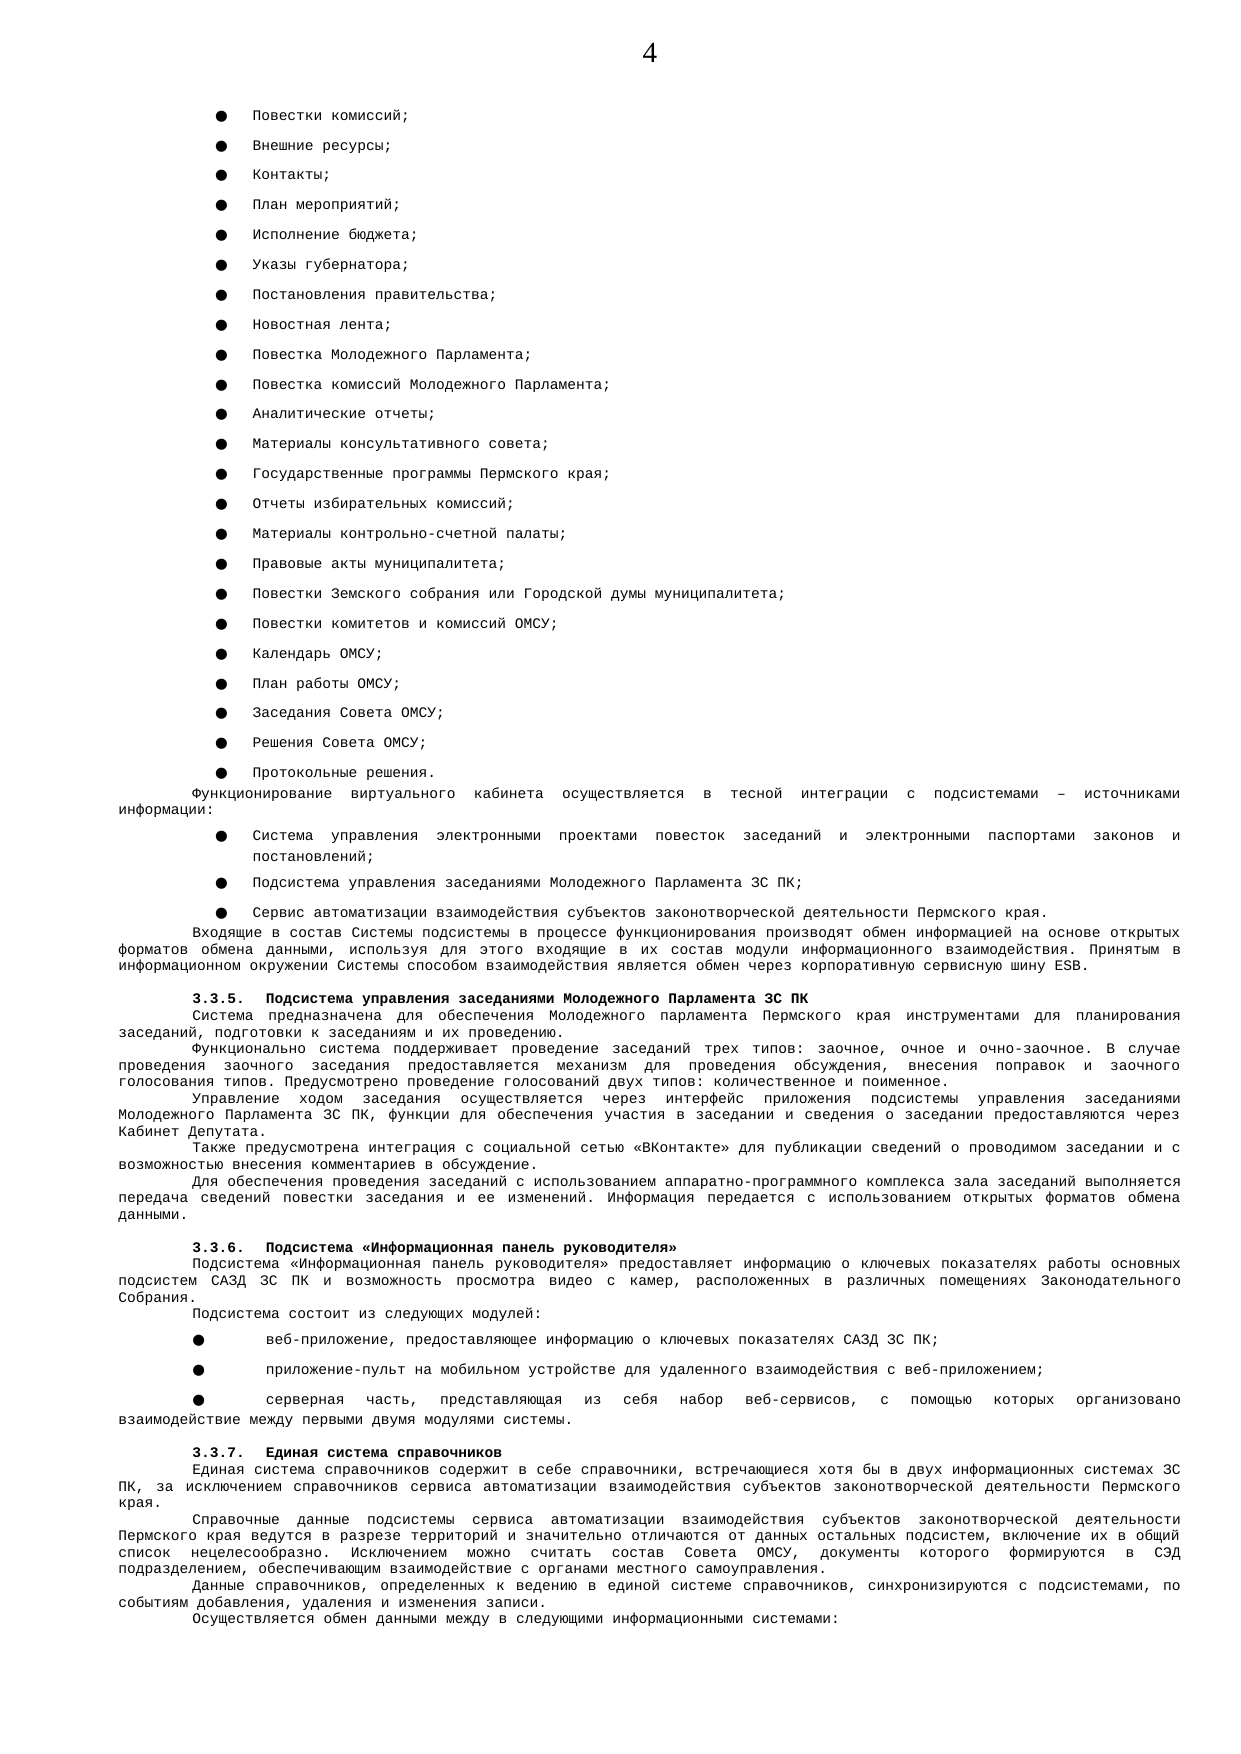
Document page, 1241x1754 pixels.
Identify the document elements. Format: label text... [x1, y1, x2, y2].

list Материалы контрольно-счетной палаты; [215, 517, 1181, 547]
text Осуществляется обмен данными между в следующими информационными системами: [118, 1611, 1181, 1628]
text Функционирование виртуального кабинета осуществляется в тесной интеграции с подсистемами – источниками информации: [118, 786, 1181, 819]
list Постановления правительства; [215, 278, 1181, 308]
list Система управления электронными проектами повесток заседаний и электронными паспортами законов и постановлений; [215, 819, 1181, 866]
list Повестка Молодежного Парламента; [215, 338, 1181, 367]
list Материалы консультативного совета; [215, 427, 1181, 457]
list План работы ОМСУ; [215, 666, 1181, 696]
list Повестки комиссий; [215, 98, 1181, 128]
list Отчеты избирательных комиссий; [215, 487, 1181, 517]
list Исполнение бюджета; [215, 218, 1181, 248]
list Новостная лента; [215, 308, 1181, 338]
text Единая система справочников содержит в себе справочники, встречающиеся хотя бы в двух информационных системах ЗС ПК, за исключением справочников сервиса автоматизации взаимодействия субъектов законотворческой деятельности Пермского края. [118, 1462, 1181, 1512]
text Управление ходом заседания осуществляется через интерфейс приложения подсистемы управления заседаниями Молодежного Парламента ЗС ПК, функции для обеспечения участия в заседании и сведения о заседании предоставляются через Кабинет Депутата. [118, 1091, 1181, 1141]
list Указы губернатора; [215, 248, 1181, 278]
list Подсистема управления заседаниями Молодежного Парламента ЗС ПК; [215, 866, 1181, 896]
list Повестки Земского собрания или Городской думы муниципалитета; [215, 577, 1181, 607]
list Протокольные решения. [215, 756, 1181, 786]
list Заседания Совета ОМСУ; [215, 696, 1181, 726]
list Внешние ресурсы; [215, 128, 1181, 158]
list Решения Совета ОМСУ; [215, 726, 1181, 756]
text Справочные данные подсистемы сервиса автоматизации взаимодействия субъектов законотворческой деятельности Пермского края ведутся в разрезе территорий и значительно отличаются от данных остальных подсистем, включение их в общий список нецелесообразно. Исключением можно считать состав Совета ОМСУ, документы которого формируются в СЭД подразделением, обеспечивающим взаимодействие с органами местного самоуправления. [118, 1512, 1181, 1578]
list Правовые акты муниципалитета; [215, 547, 1181, 577]
text Для обеспечения проведения заседаний с использованием аппаратно-программного комплекса зала заседаний выполняется передача сведений повестки заседания и ее изменений. Информация передается с использованием открытых форматов обмена данными. [118, 1174, 1181, 1223]
list веб-приложение, предоставляющее информацию о ключевых показателях САЗД ЗС ПК; [118, 1323, 1181, 1353]
list Повестка комиссий Молодежного Парламента; [215, 367, 1181, 397]
text Входящие в состав Системы подсистемы в процессе функционирования производят обмен информацией на основе открытых форматов обмена данными, используя для этого входящие в их состав модули информационного взаимодействия. Принятым в информационном окружении Системы способом взаимодействия является обмен через корпоративную сервисную шину ESB. [118, 925, 1181, 975]
subtitle Подсистема «Информационная панель руководителя» [118, 1240, 1181, 1257]
text Данные справочников, определенных к ведению в единой системе справочников, синхронизируются с подсистемами, по событиям добавления, удаления и изменения записи. [118, 1578, 1181, 1611]
text Также предусмотрена интеграция с социальной сетью «ВКонтакте» для публикации сведений о проводимом заседании и с возможностью внесения комментариев в обсуждение. [118, 1141, 1181, 1174]
list Календарь ОМСУ; [215, 637, 1181, 666]
text Система предназначена для обеспечения Молодежного парламента Пермского края инструментами для планирования заседаний, подготовки к заседаниям и их проведению. [118, 1008, 1181, 1041]
list Сервис автоматизации взаимодействия субъектов законотворческой деятельности Пермского края. [215, 896, 1181, 925]
list Контакты; [215, 158, 1181, 188]
list Повестки комитетов и комиссий ОМСУ; [215, 607, 1181, 637]
text Подсистема состоит из следующих модулей: [118, 1306, 1181, 1323]
list Аналитические отчеты; [215, 397, 1181, 427]
list План мероприятий; [215, 188, 1181, 218]
subtitle Подсистема управления заседаниями Молодежного Парламента ЗС ПК [118, 992, 1181, 1008]
text Подсистема «Информационная панель руководителя» предоставляет информацию о ключевых показателях работы основных подсистем САЗД ЗС ПК и возможность просмотра видео с камер, расположенных в различных помещениях Законодательного Собрания. [118, 1257, 1181, 1306]
list серверная часть, представляющая из себя набор веб-сервисов, с помощью которых организовано взаимодействие между первыми двумя модулями системы. [118, 1383, 1181, 1429]
list Государственные программы Пермского края; [215, 457, 1181, 487]
subtitle Единая система справочников [118, 1446, 1181, 1462]
text Функционально система поддерживает проведение заседаний трех типов: заочное, очное и очно-заочное. В случае проведения заочного заседания предоставляется механизм для проведения обсуждения, внесения поправок и заочного голосования типов. Предусмотрено проведение голосований двух типов: количественное и поименное. [118, 1041, 1181, 1091]
list приложение-пульт на мобильном устройстве для удаленного взаимодействия с веб-приложением; [118, 1353, 1181, 1383]
